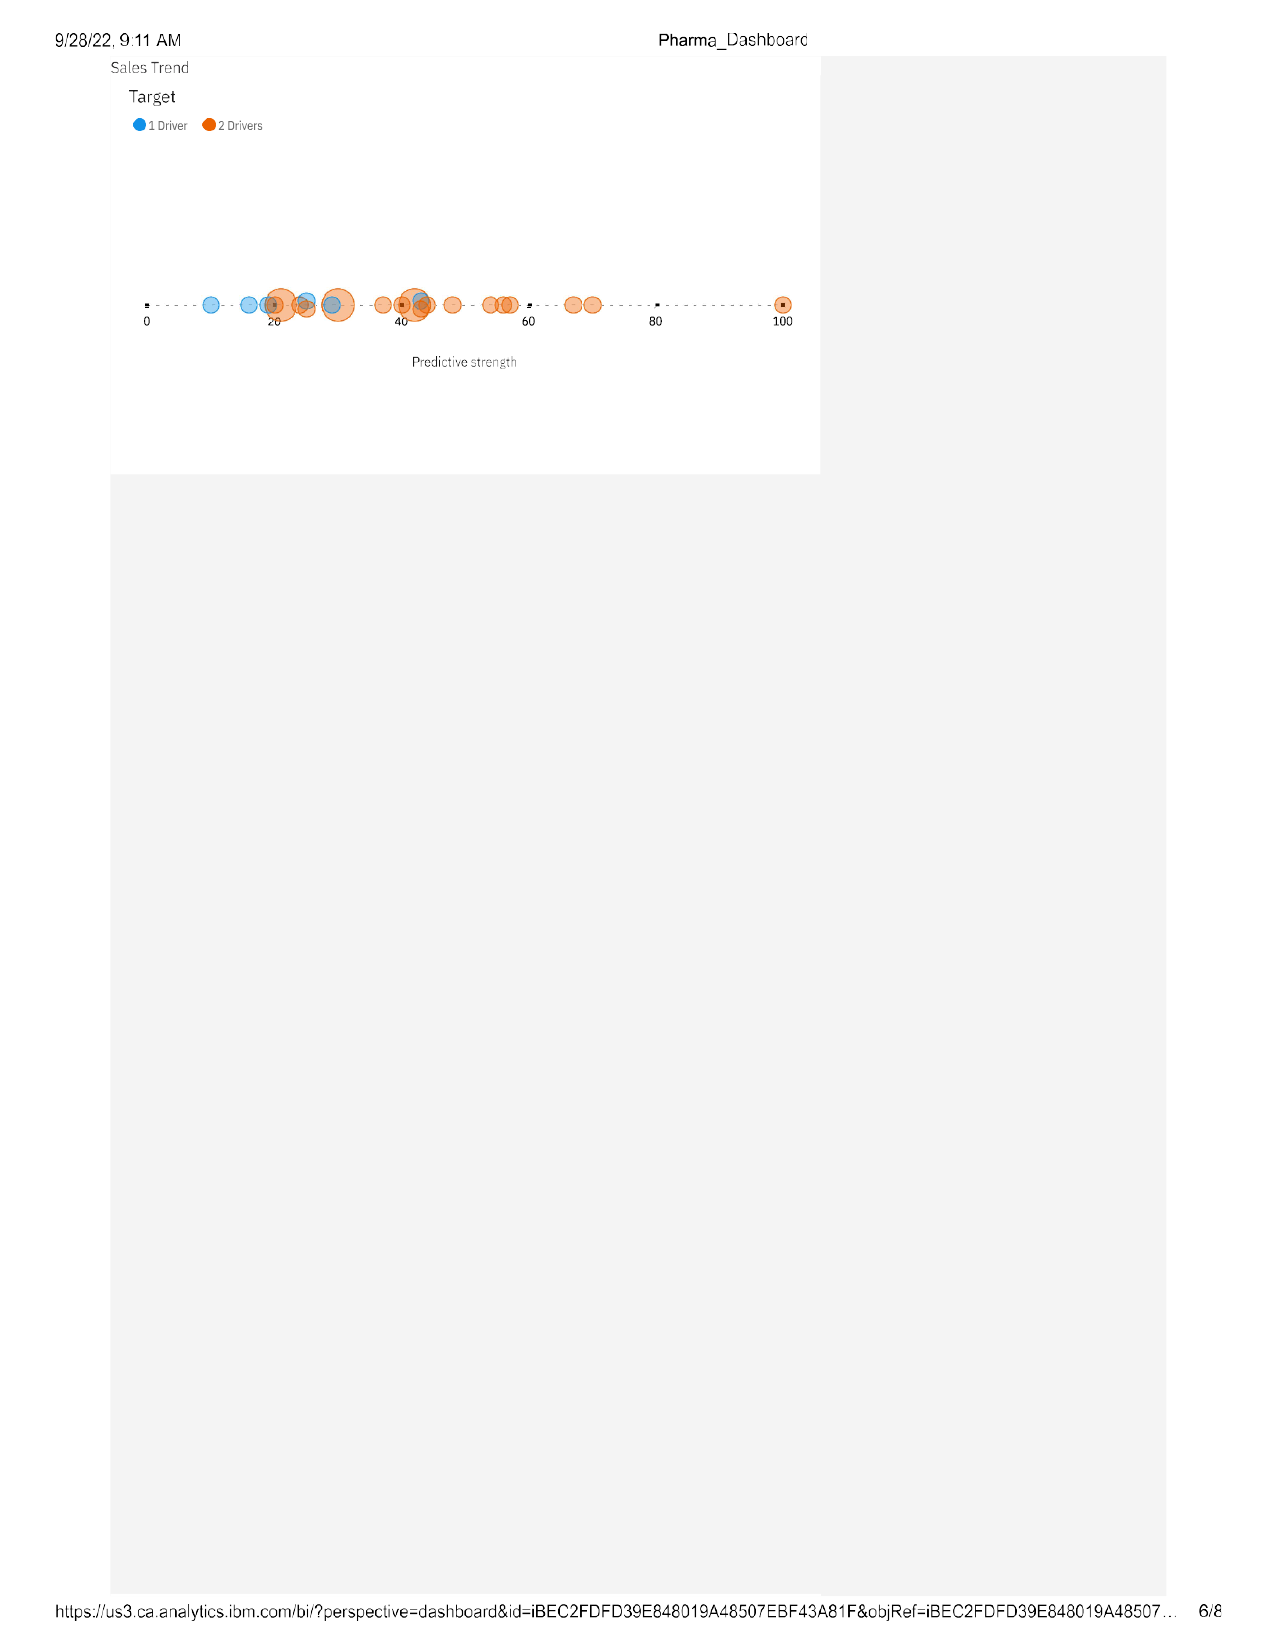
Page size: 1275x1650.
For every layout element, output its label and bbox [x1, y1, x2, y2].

picture [111, 61, 188, 73]
picture [56, 1604, 1176, 1621]
picture [202, 118, 216, 131]
picture [1199, 1604, 1222, 1617]
picture [120, 33, 133, 46]
picture [133, 118, 146, 131]
picture [156, 34, 180, 46]
picture [708, 33, 807, 50]
picture [55, 33, 114, 49]
picture [129, 90, 175, 106]
picture [413, 356, 516, 369]
picture [145, 287, 792, 322]
